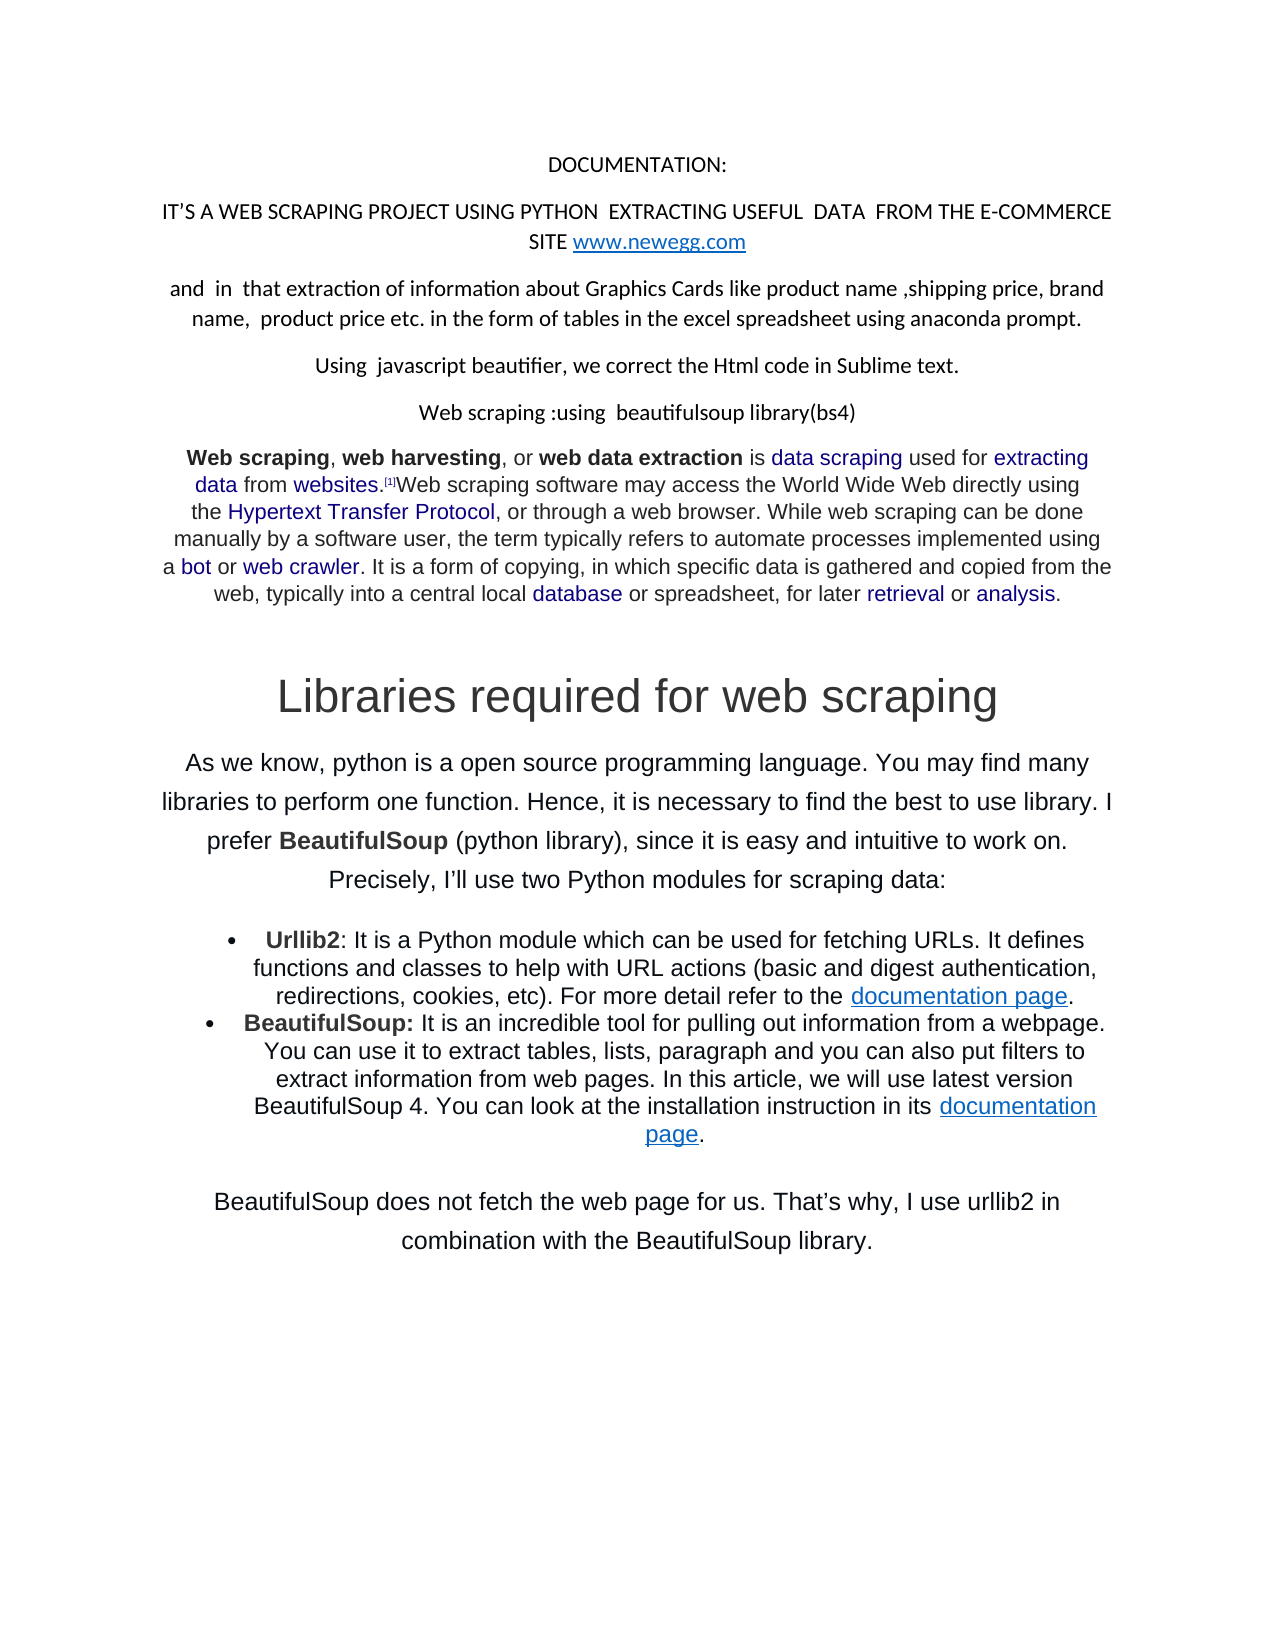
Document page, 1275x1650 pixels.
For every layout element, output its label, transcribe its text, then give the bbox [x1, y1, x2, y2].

text BeautifulSoup does not fetch the web page for us. That’s why, I use urllib2 in combination with the BeautifulSoup library. [150, 1176, 1125, 1254]
text As we know, python is a open source programming language. You may find many libraries to perform one function. Hence, it is necessary to find the best to use library. I prefer BeautifulSoup (python library), since it is easy and intuitive to work on. Precisely, I’ll use two Python modules for scraping data: [150, 737, 1125, 894]
list Urllib2: It is a Python module which can be used for fetching URLs. It defines functions and classes to help with URL actions (basic and digest authentication, redirections, cookies, etc). For more detail refer to the documentation page. [187, 926, 1125, 1009]
text IT’S A WEB SCRAPING PROJECT USING PYTHON EXTRACTING USEFUL DATA FROM THE E-COMMERCE SITE www.newegg.com [150, 197, 1125, 255]
text and in that extraction of information about Graphics Cards like product name ,shipping price, brand name, product price etc. in the form of tables in the excel spreadsheet using anaconda prompt. [150, 274, 1125, 332]
text Web scraping, web harvesting, or web data extraction is data scraping used for extracting data from websites.[1]Web scraping software may access the World Wide Web directly using the Hypertext Transfer Protocol, or through a web browser. While web scraping can be done manually by a software user, the term typically refers to automate processes implemented using a bot or web crawler. It is a form of copying, in which specific data is gathered and copied from the web, typically into a central local database or spreadsheet, for later retrieval or analysis. [150, 445, 1125, 606]
list BeautifulSoup: It is an incredible tool for pulling out information from a webpage. You can use it to extract tables, lists, paragraph and you can also put filters to extract information from web pages. In this article, we will use latest version BeautifulSoup 4. You can look at the installation instruction in its documentation page. [187, 1009, 1125, 1147]
text DOCUMENTATION: [150, 150, 1125, 178]
text Using javascript beautifier, we correct the Html code in Sublime text. [150, 351, 1125, 379]
subtitle Libraries required for web scraping [150, 668, 1125, 722]
text Web scraping :using beautifulsoup library(bs4) [150, 398, 1125, 426]
